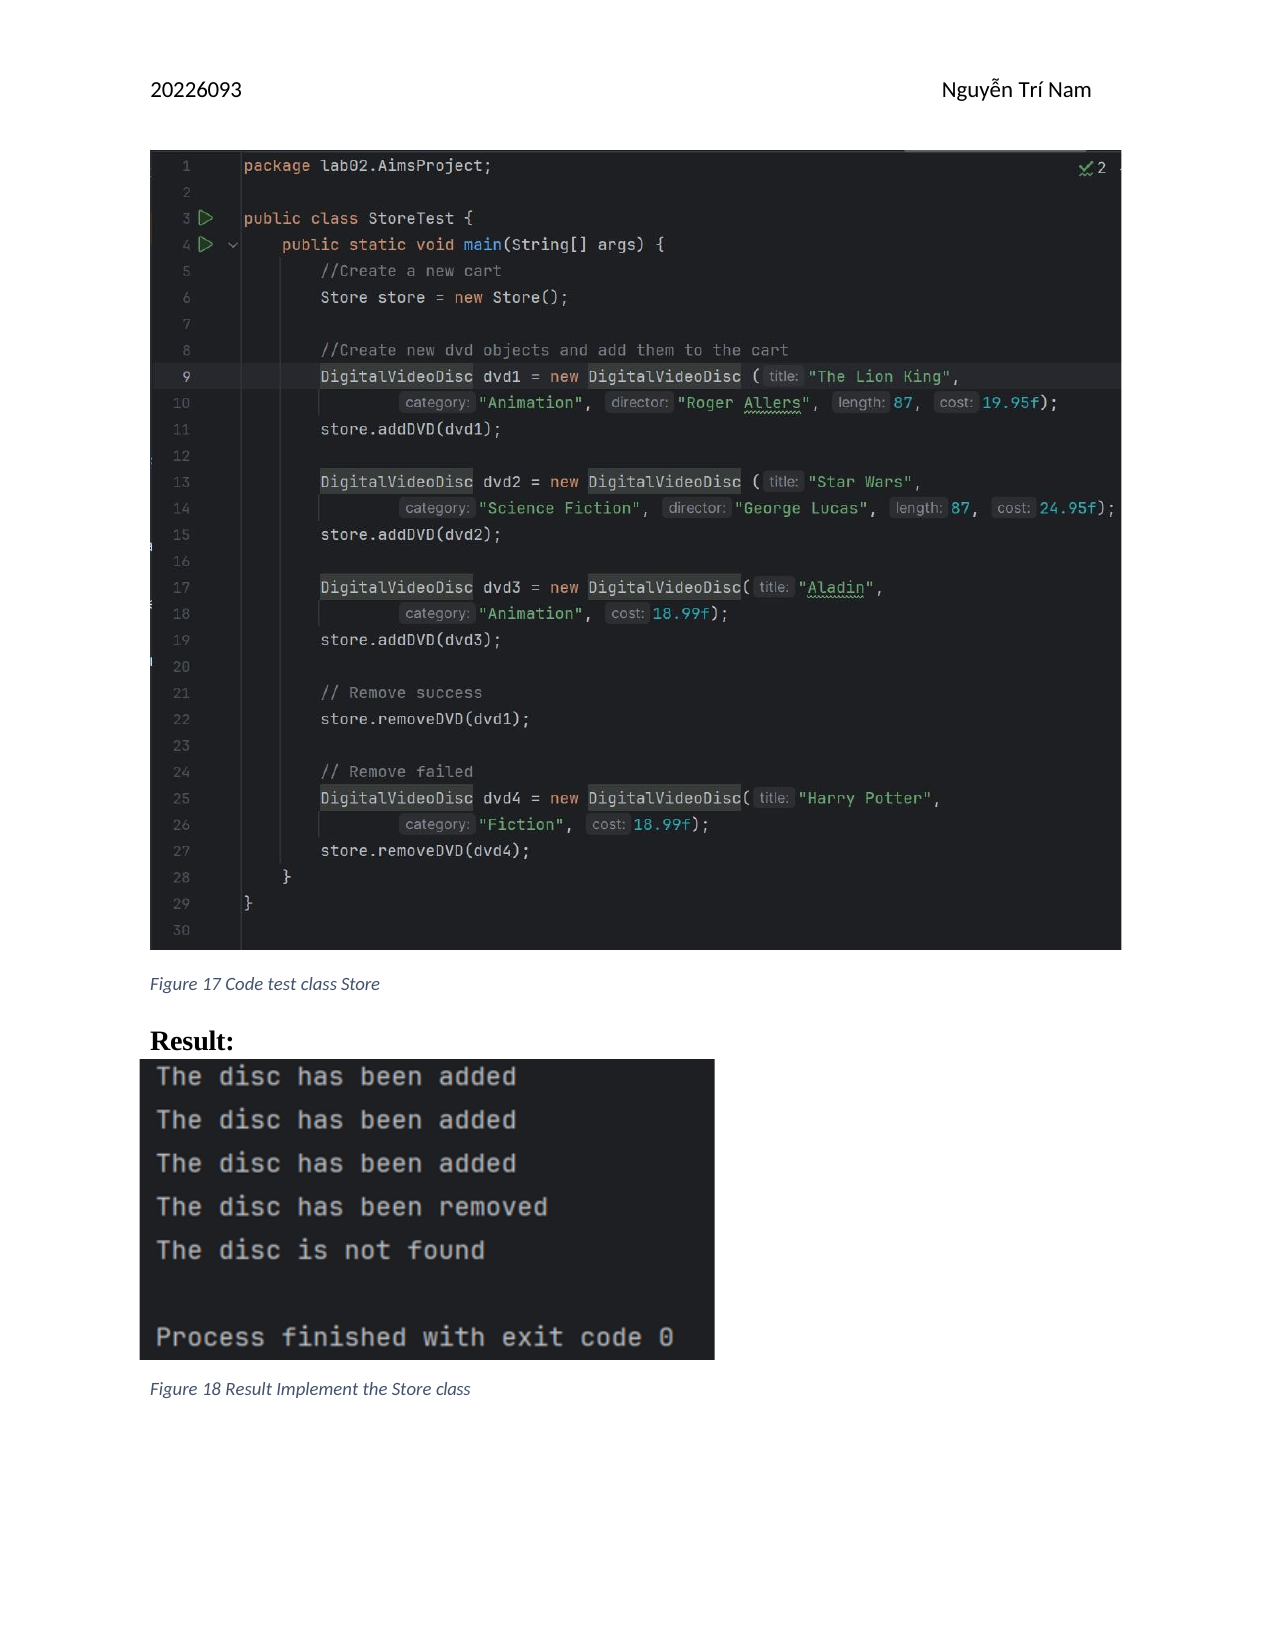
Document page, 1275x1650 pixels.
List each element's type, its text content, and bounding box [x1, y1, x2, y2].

text Figure 18 Result Implement the Store class [150, 1377, 1135, 1400]
text Figure 17 Code test class Store [150, 972, 1135, 995]
picture [150, 150, 1122, 950]
picture [139, 1059, 715, 1360]
subtitle Result: [150, 1024, 1135, 1056]
